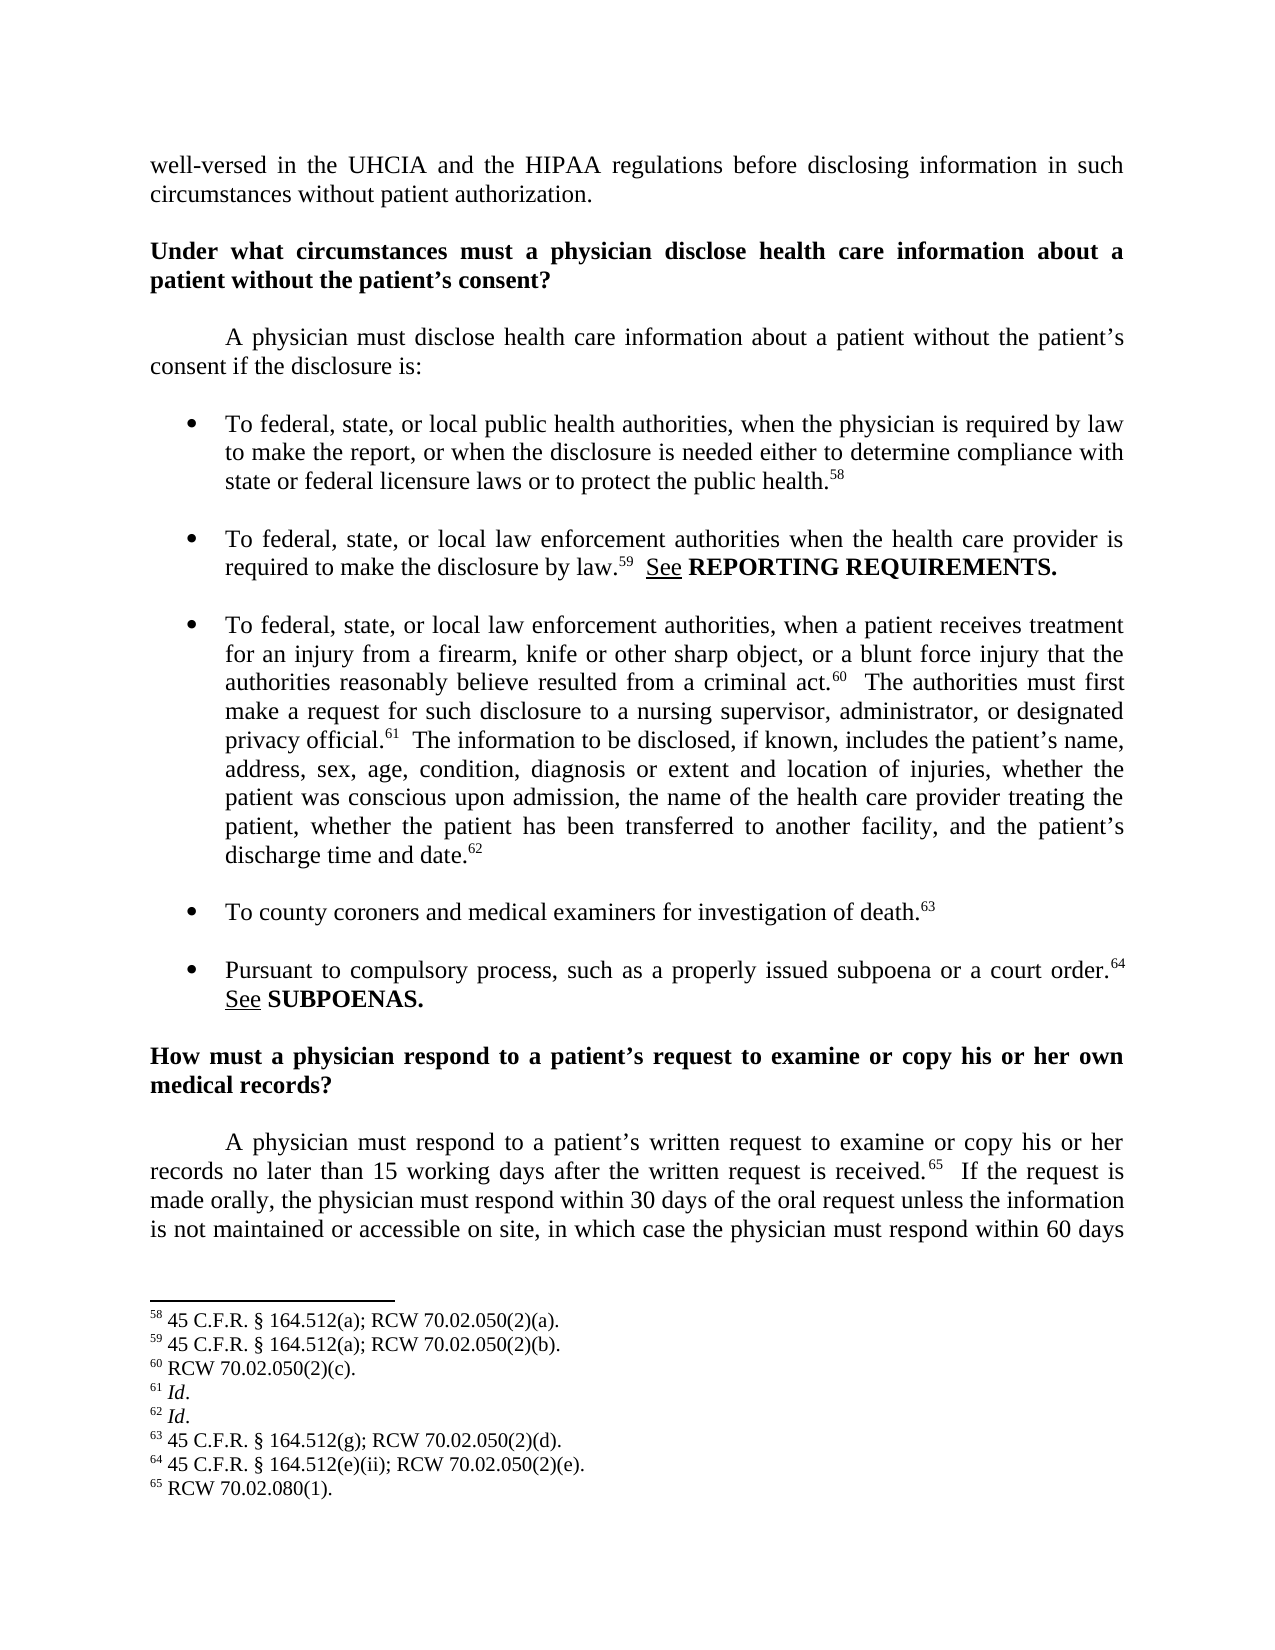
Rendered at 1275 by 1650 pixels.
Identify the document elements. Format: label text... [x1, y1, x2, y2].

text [150, 150, 1125, 207]
list To county coroners and medical examiners for investigation of death. [187, 897, 1125, 926]
subtitle Under what circumstances must a physician disclose health care information about a patient without the patient’s consent? [150, 236, 1125, 294]
text A physician must disclose health care information about a patient without the patient’s consent if the disclosure is: [150, 322, 1125, 380]
list Pursuant to compulsory process, such as a properly issued subpoena or a court order. See SUBPOENAS. [187, 955, 1125, 1012]
list To federal, state, or local law enforcement authorities when the health care provider is required to make the disclosure by law. See REPORTING REQUIREMENTS. [187, 524, 1125, 581]
subtitle How must a physician respond to a patient’s request to examine or copy his or her own medical records? [150, 1041, 1125, 1099]
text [150, 1127, 1125, 1242]
list To federal, state, or local law enforcement authorities, when a patient receives treatment for an injury from a firearm, knife or other sharp object, or a blunt force injury that the authorities reasonably believe resulted from a criminal act. The authorities must first make a request for such disclosure to a nursing supervisor, administrator, or designated privacy official. The information to be disclosed, if known, includes the patient’s name, address, sex, age, condition, diagnosis or extent and location of injuries, whether the patient was conscious upon admission, the name of the health care provider treating the patient, whether the patient has been transferred to another facility, and the patient’s discharge time and date. [187, 610, 1125, 869]
list To federal, state, or local public health authorities, when the physician is required by law to make the report, or when the disclosure is needed either to determine compliance with state or federal licensure laws or to protect the public health. [187, 409, 1125, 495]
